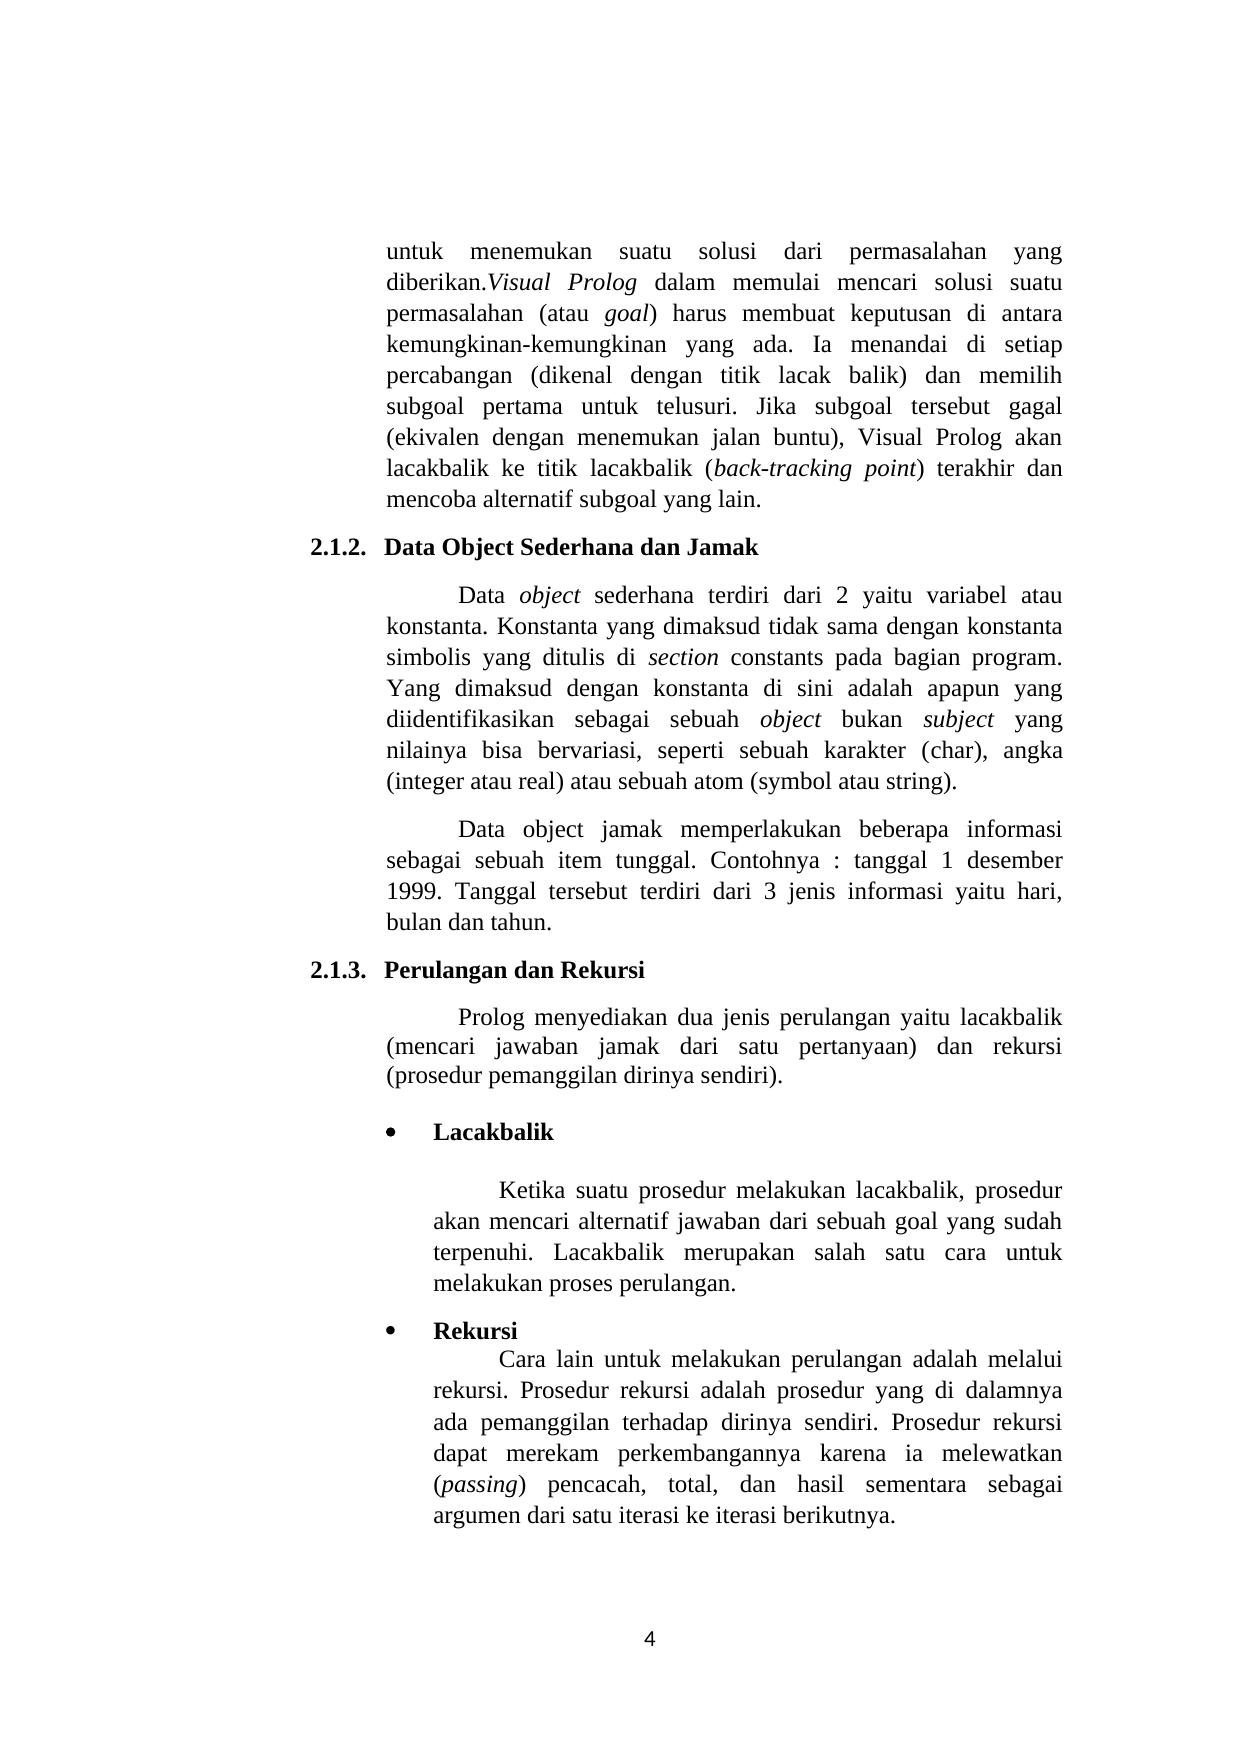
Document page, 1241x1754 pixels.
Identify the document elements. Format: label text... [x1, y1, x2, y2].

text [358, 236, 1063, 513]
text 2.1.3. Perulangan dan Rekursi [236, 955, 1063, 983]
text 2.1.2. Data Object Sederhana dan Jamak [236, 532, 1063, 561]
text Data object jamak memperlakukan beberapa informasi sebagai sebuah item tunggal. Contohnya : tanggal 1 desember 1999. Tanggal tersebut terdiri dari 3 jenis informasi yaitu hari, bulan dan tahun. [377, 814, 1063, 936]
list Rekursi [386, 1316, 1063, 1344]
text Prolog menyediakan dua jenis perulangan yaitu lacakbalik (mencari jawaban jamak dari satu pertanyaan) dan rekursi (prosedur pemanggilan dirinya sendiri). [236, 1002, 1063, 1089]
text Cara lain untuk melakukan perulangan adalah melalui rekursi. Prosedur rekursi adalah prosedur yang di dalamnya ada pemanggilan terhadap dirinya sendiri. Prosedur rekursi dapat merekam perkembangannya karena ia melewatkan (passing) pencacah, total, dan hasil sementara sebagai argumen dari satu iterasi ke iterasi berikutnya. [433, 1344, 1063, 1528]
list Lacakbalik [386, 1117, 1063, 1146]
text Ketika suatu prosedur melakukan lacakbalik, prosedur akan mencari alternatif jawaban dari sebuah goal yang sudah terpenuhi. Lacakbalik merupakan salah satu cara untuk melakukan proses perulangan. [433, 1175, 1063, 1297]
text Data object sederhana terdiri dari 2 yaitu variabel atau konstanta. Konstanta yang dimaksud tidak sama dengan konstanta simbolis yang ditulis di section constants pada bagian program. Yang dimaksud dengan konstanta di sini adalah apapun yang diidentifikasikan sebagai sebuah object bukan subject yang nilainya bisa bervariasi, seperti sebuah karakter (char), angka (integer atau real) atau sebuah atom (symbol atau string). [377, 580, 1063, 795]
